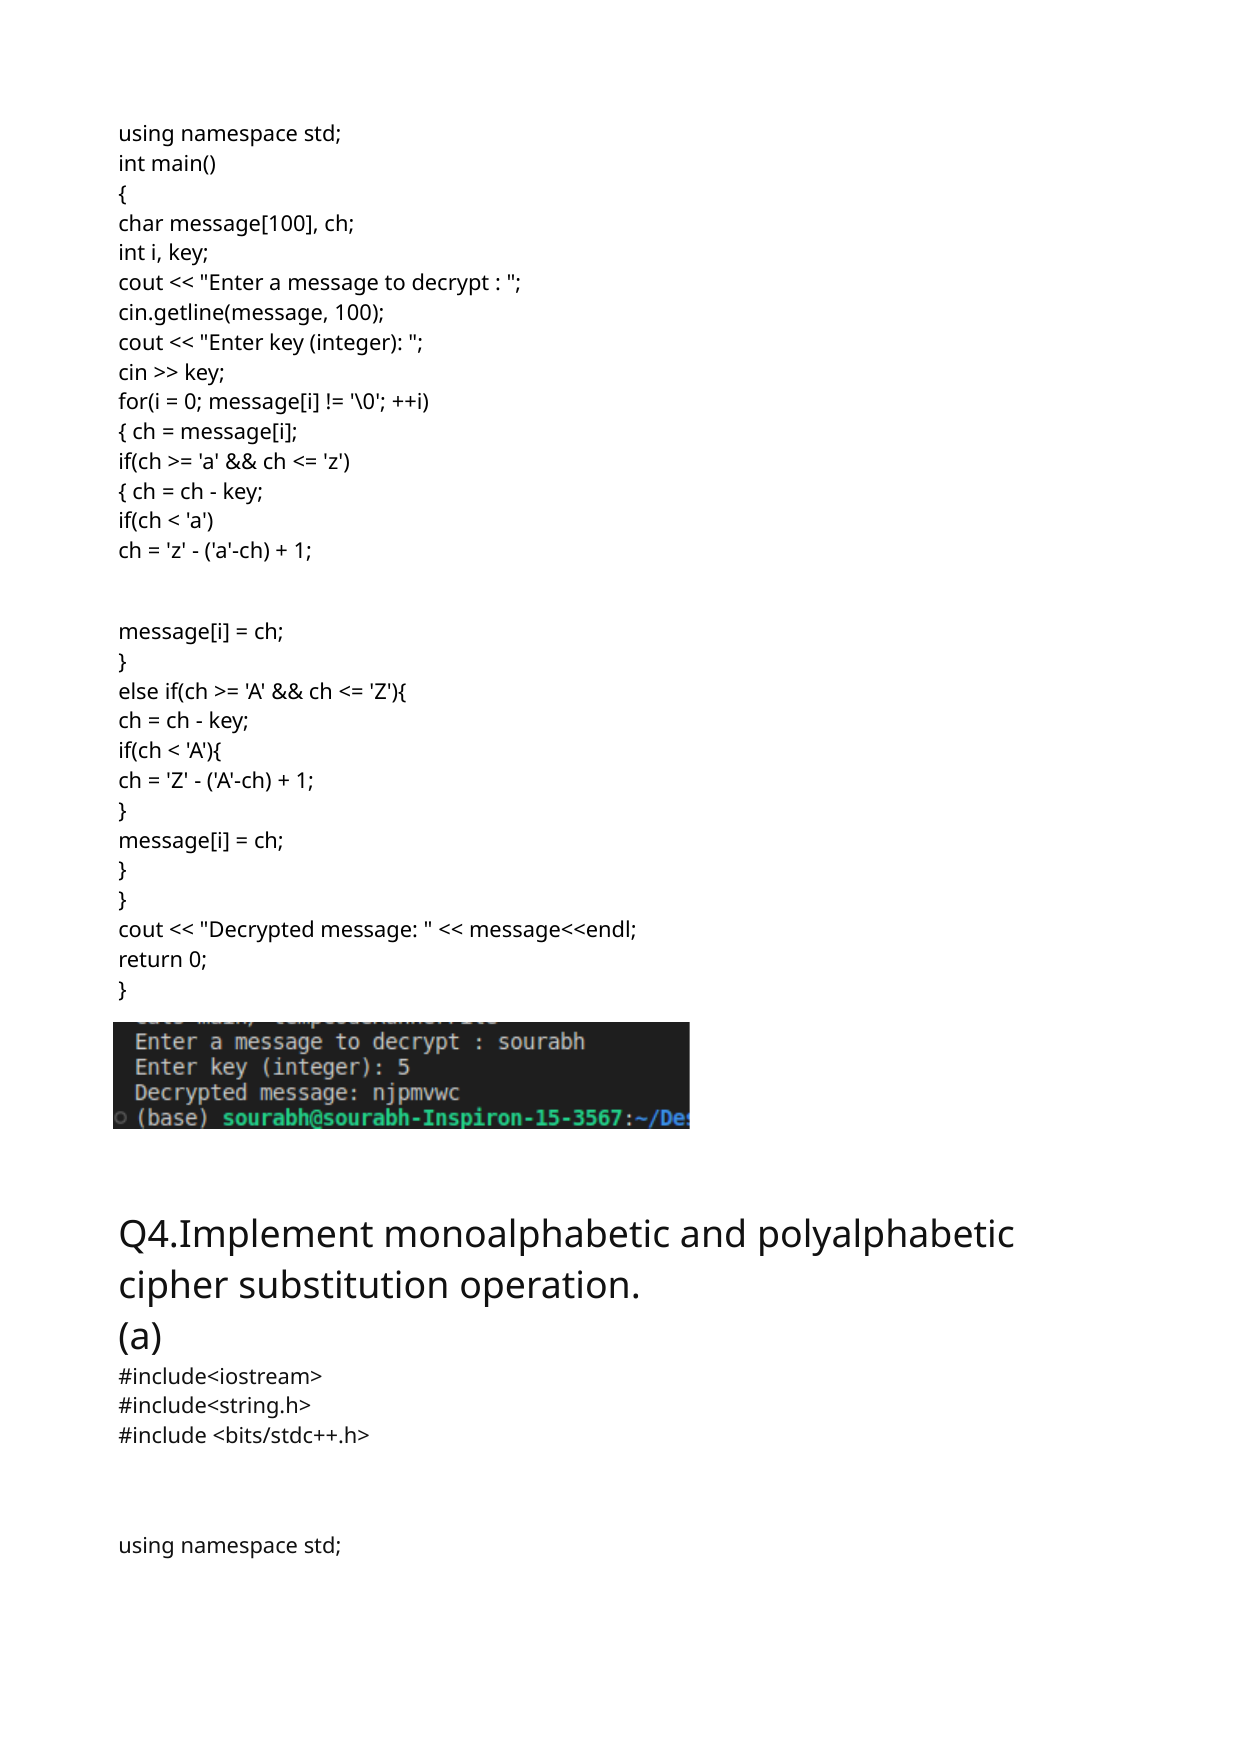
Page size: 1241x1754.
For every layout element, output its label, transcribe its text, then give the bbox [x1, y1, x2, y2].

text if(ch < 'a') [118, 505, 1122, 535]
text using namespace std; [118, 118, 1122, 148]
text char message[100], ch; [118, 207, 1122, 237]
text ch = 'z' - ('a'-ch) + 1; [118, 535, 1122, 565]
text { ch = message[i]; [118, 416, 1122, 446]
text ch = ch - key; [118, 705, 1122, 735]
text #include<string.h> [118, 1390, 1122, 1420]
text message[i] = ch; [118, 824, 1122, 854]
picture [113, 1022, 690, 1129]
text int i, key; [118, 237, 1122, 267]
text cout << "Enter a message to decrypt : "; [118, 267, 1122, 297]
text message[i] = ch; [118, 616, 1122, 646]
text Q4.Implement monoalphabetic and polyalphabetic cipher substitution operation. [118, 1207, 1122, 1309]
text } [118, 646, 1122, 676]
text { ch = ch - key; [118, 476, 1122, 505]
text } [118, 795, 1122, 824]
text cout << "Enter key (integer): "; [118, 327, 1122, 356]
text } [118, 854, 1122, 884]
text return 0; [118, 944, 1122, 973]
text int main() [118, 148, 1122, 178]
text #include<iostream> [118, 1361, 1122, 1390]
text for(i = 0; message[i] != '\0'; ++i) [118, 386, 1122, 416]
text (a) [118, 1309, 1122, 1361]
text cout << "Decrypted message: " << message<<endl; [118, 914, 1122, 944]
text cin >> key; [118, 356, 1122, 386]
text using namespace std; [118, 1531, 1122, 1560]
text cin.getline(message, 100); [118, 297, 1122, 327]
text } [118, 884, 1122, 914]
text ch = 'Z' - ('A'-ch) + 1; [118, 765, 1122, 795]
text else if(ch >= 'A' && ch <= 'Z'){ [118, 676, 1122, 705]
text if(ch >= 'a' && ch <= 'z') [118, 446, 1122, 476]
text if(ch < 'A'){ [118, 735, 1122, 765]
text } [118, 973, 1122, 1003]
text { [118, 178, 1122, 207]
text #include <bits/stdc++.h> [118, 1420, 1122, 1450]
